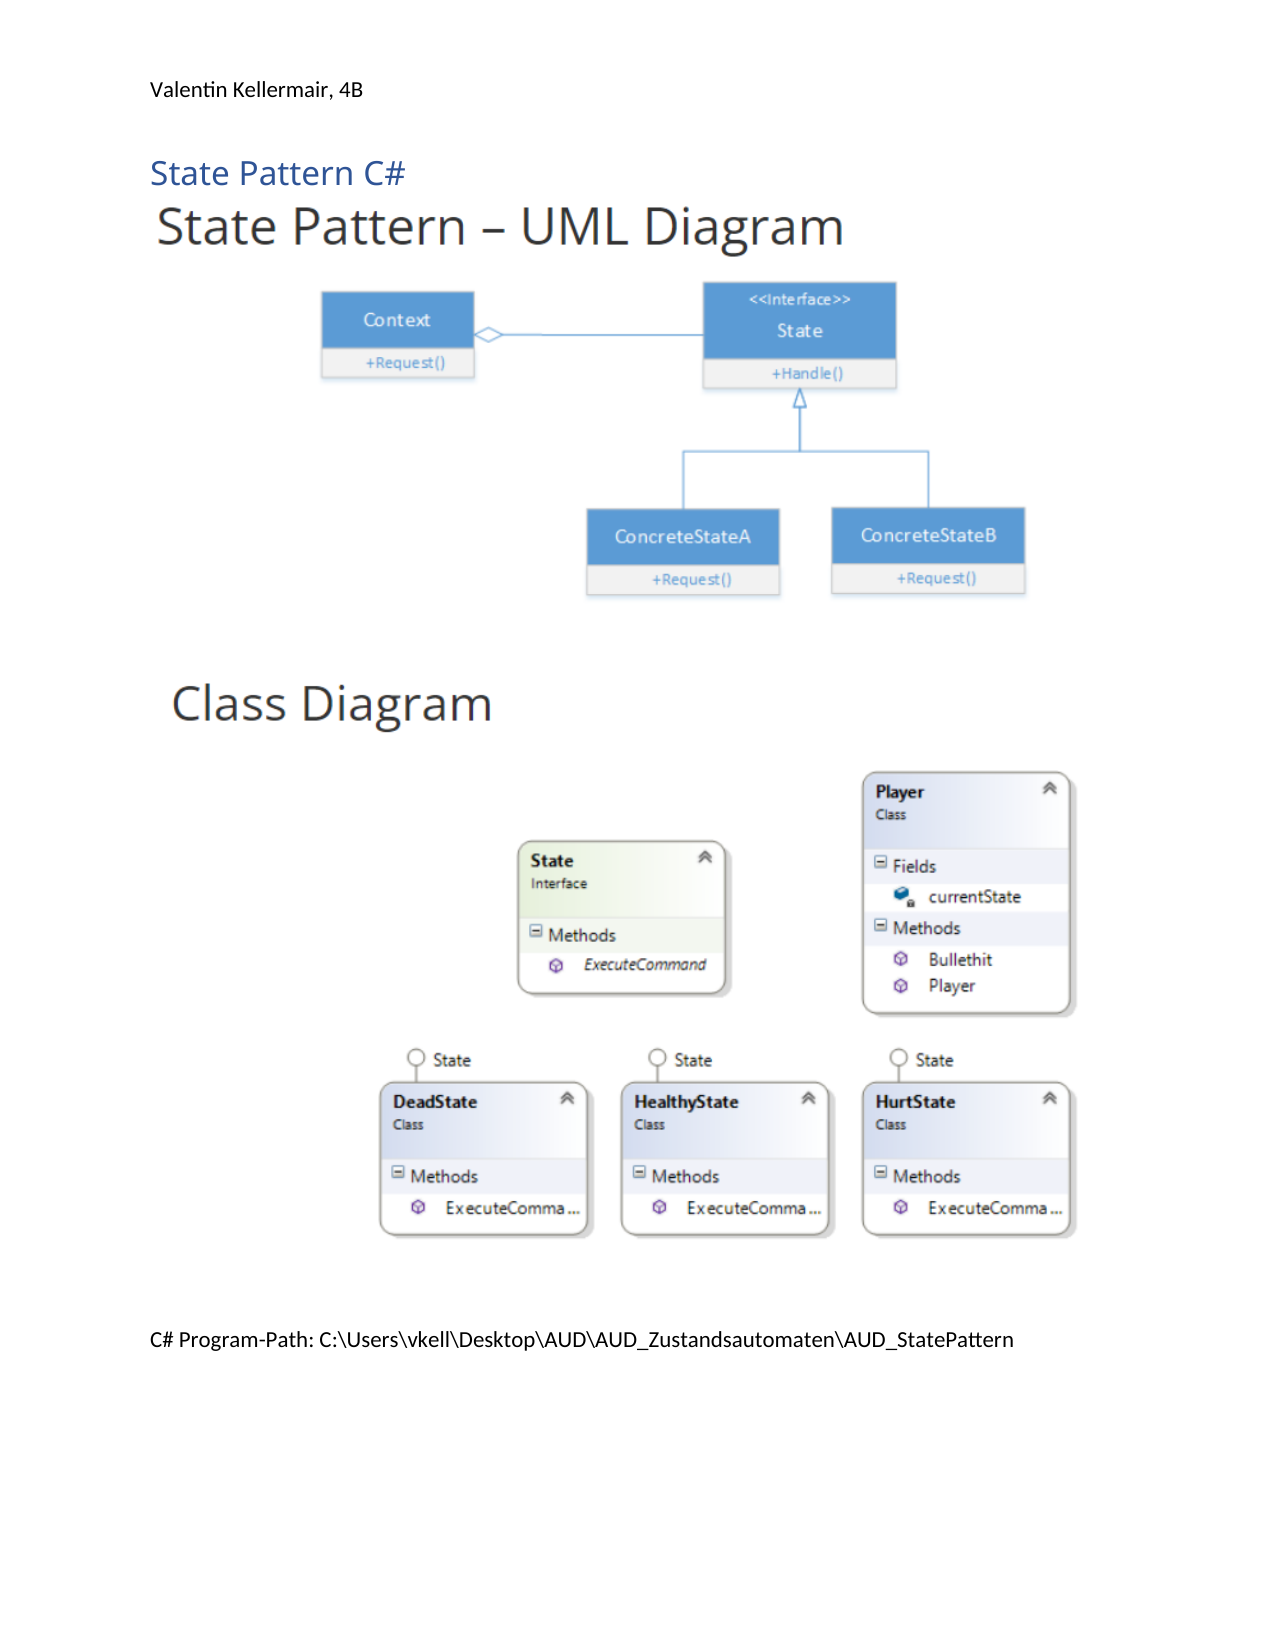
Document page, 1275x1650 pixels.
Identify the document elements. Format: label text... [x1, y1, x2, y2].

subtitle State Pattern C# [150, 150, 1125, 195]
text C# Program-Path: C:\Users\vkell\Desktop\AUD\AUD_Zustandsautomaten\AUD_StatePattern [150, 1325, 1125, 1353]
picture [150, 198, 1125, 611]
picture [150, 676, 1125, 1260]
